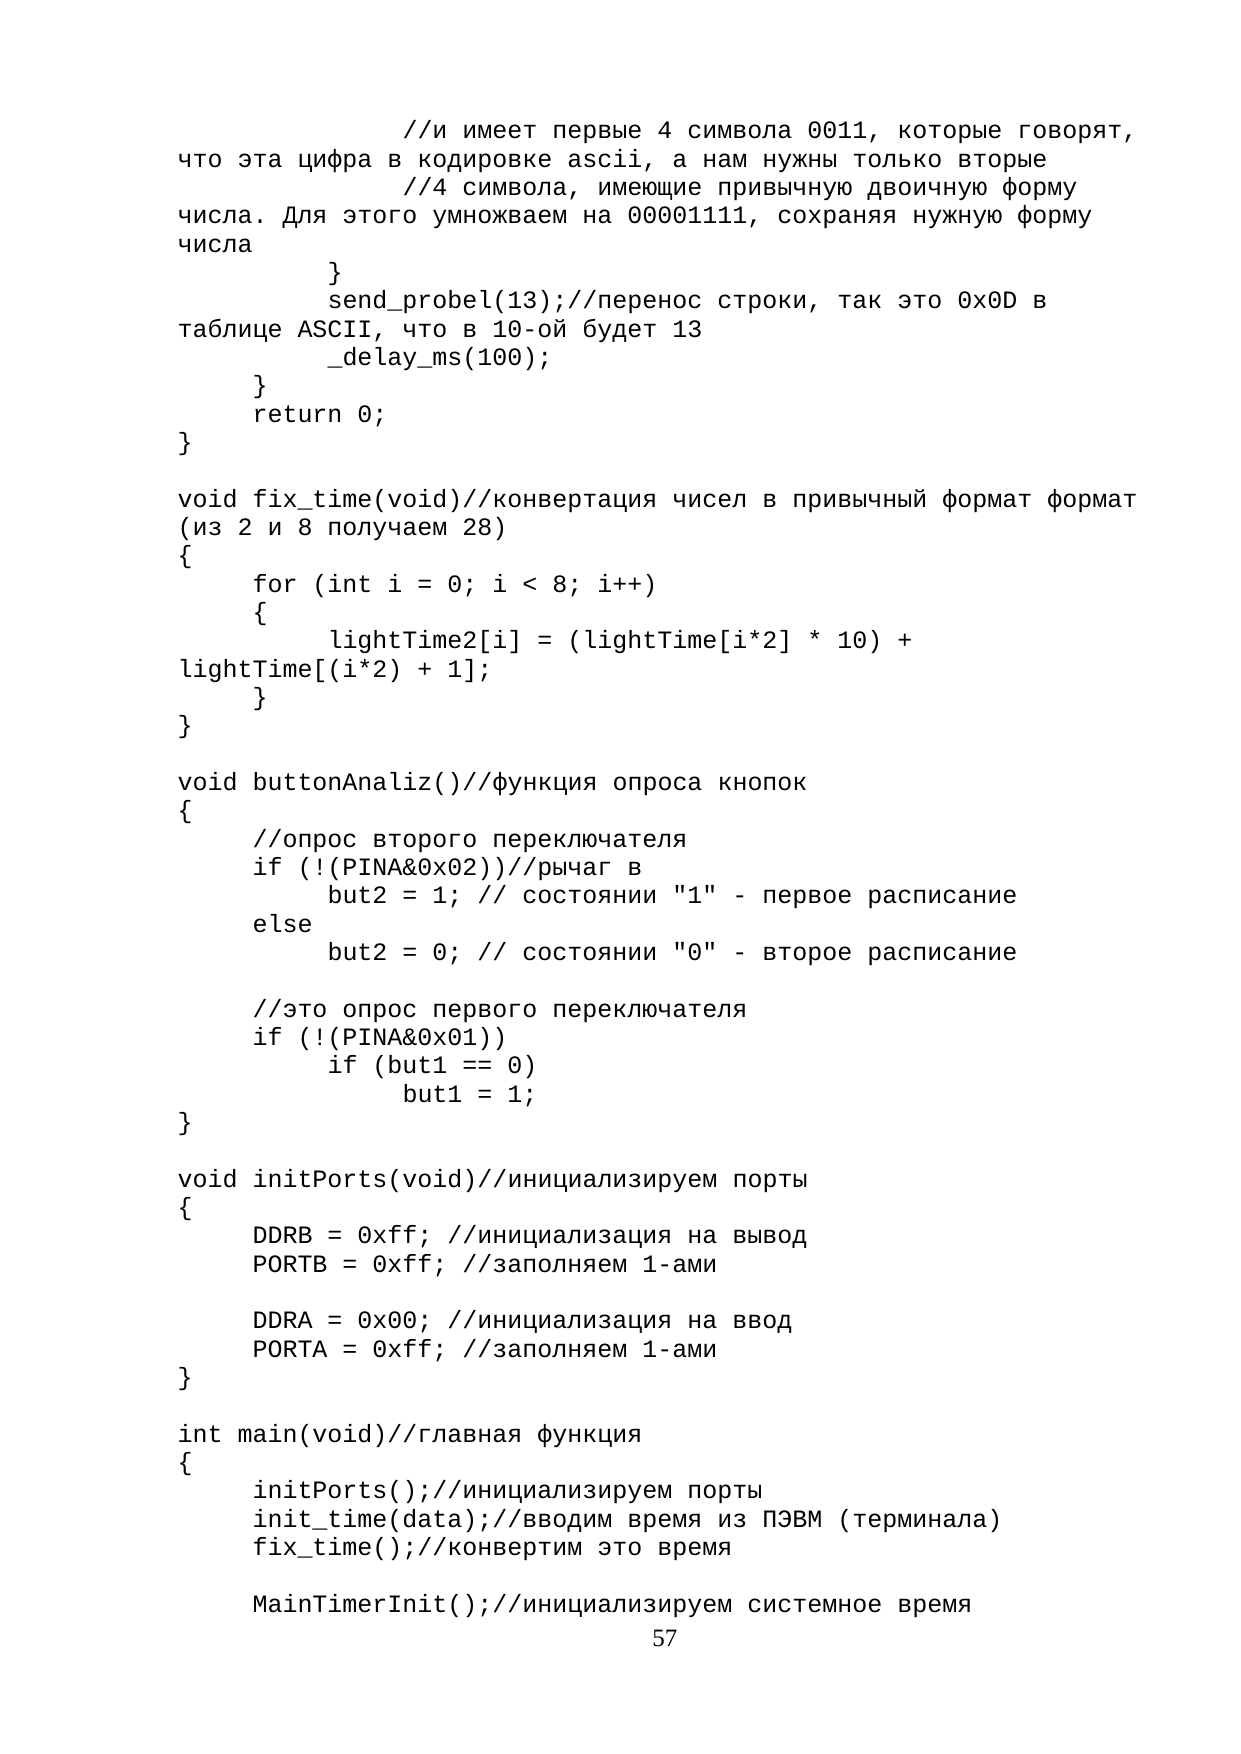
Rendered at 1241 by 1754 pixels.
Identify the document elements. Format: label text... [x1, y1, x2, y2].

text //опрос второго переключателя [177, 826, 1152, 855]
text int main(void)//главная функция [177, 1421, 1152, 1450]
text } [177, 713, 1152, 741]
text lightTime2[i] = (lightTime[i*2] * 10) + lightTime[(i*2) + 1]; [177, 628, 1152, 685]
text initPorts();//инициализируем порты [177, 1478, 1152, 1506]
text but2 = 1; // состоянии "1" - первое расписание [177, 883, 1152, 911]
text send_probel(13);//перенос строки, так это 0х0D в таблице ASCII, что в 10-ой будет 13 [177, 288, 1152, 345]
text } [177, 430, 1152, 458]
text but2 = 0; // состоянии "0" - второе расписание [177, 940, 1152, 968]
text DDRA = 0x00; //инициализация на ввод [177, 1308, 1152, 1336]
text fix_time();//конвертим это время [177, 1535, 1152, 1563]
text } [177, 1365, 1152, 1393]
text void fix_time(void)//конвертация чисел в привычный формат формат (из 2 и 8 получаем 28) [177, 486, 1152, 543]
text MainTimerInit();//инициализируем системное время [177, 1592, 1152, 1620]
text { [177, 600, 1152, 628]
text } [177, 1110, 1152, 1138]
text void buttonAnaliz()//функция опроса кнопок [177, 770, 1152, 798]
text _delay_ms(100); [177, 345, 1152, 373]
text else [177, 911, 1152, 940]
text return 0; [177, 401, 1152, 430]
text //это опрос первого переключателя [177, 996, 1152, 1025]
text } [177, 260, 1152, 288]
text //и имеет первые 4 символа 0011, которые говорят, что эта цифра в кодировке ascii, а нам нужны только вторые [177, 118, 1152, 175]
text but1 = 1; [177, 1081, 1152, 1110]
text { [177, 1195, 1152, 1223]
text } [177, 685, 1152, 713]
text if (!(PINA&0x02))//рычаг в [177, 855, 1152, 883]
text for (int i = 0; i < 8; i++) [177, 571, 1152, 600]
text PORTB = 0xff; //заполняем 1-ами [177, 1251, 1152, 1280]
text { [177, 543, 1152, 571]
text void initPorts(void)//инициализируем порты [177, 1166, 1152, 1195]
text { [177, 1450, 1152, 1478]
text if (!(PINA&0x01)) [177, 1025, 1152, 1053]
text { [177, 798, 1152, 826]
text init_time(data);//вводим время из ПЭВМ (терминала) [177, 1506, 1152, 1535]
text DDRB = 0xff; //инициализация на вывод [177, 1223, 1152, 1251]
text PORTA = 0xff; //заполняем 1-ами [177, 1336, 1152, 1365]
text } [177, 373, 1152, 401]
text //4 символа, имеющие привычную двоичную форму числа. Для этого умножваем на 00001111, сохраняя нужную форму числа [177, 175, 1152, 260]
text if (but1 == 0) [177, 1053, 1152, 1081]
